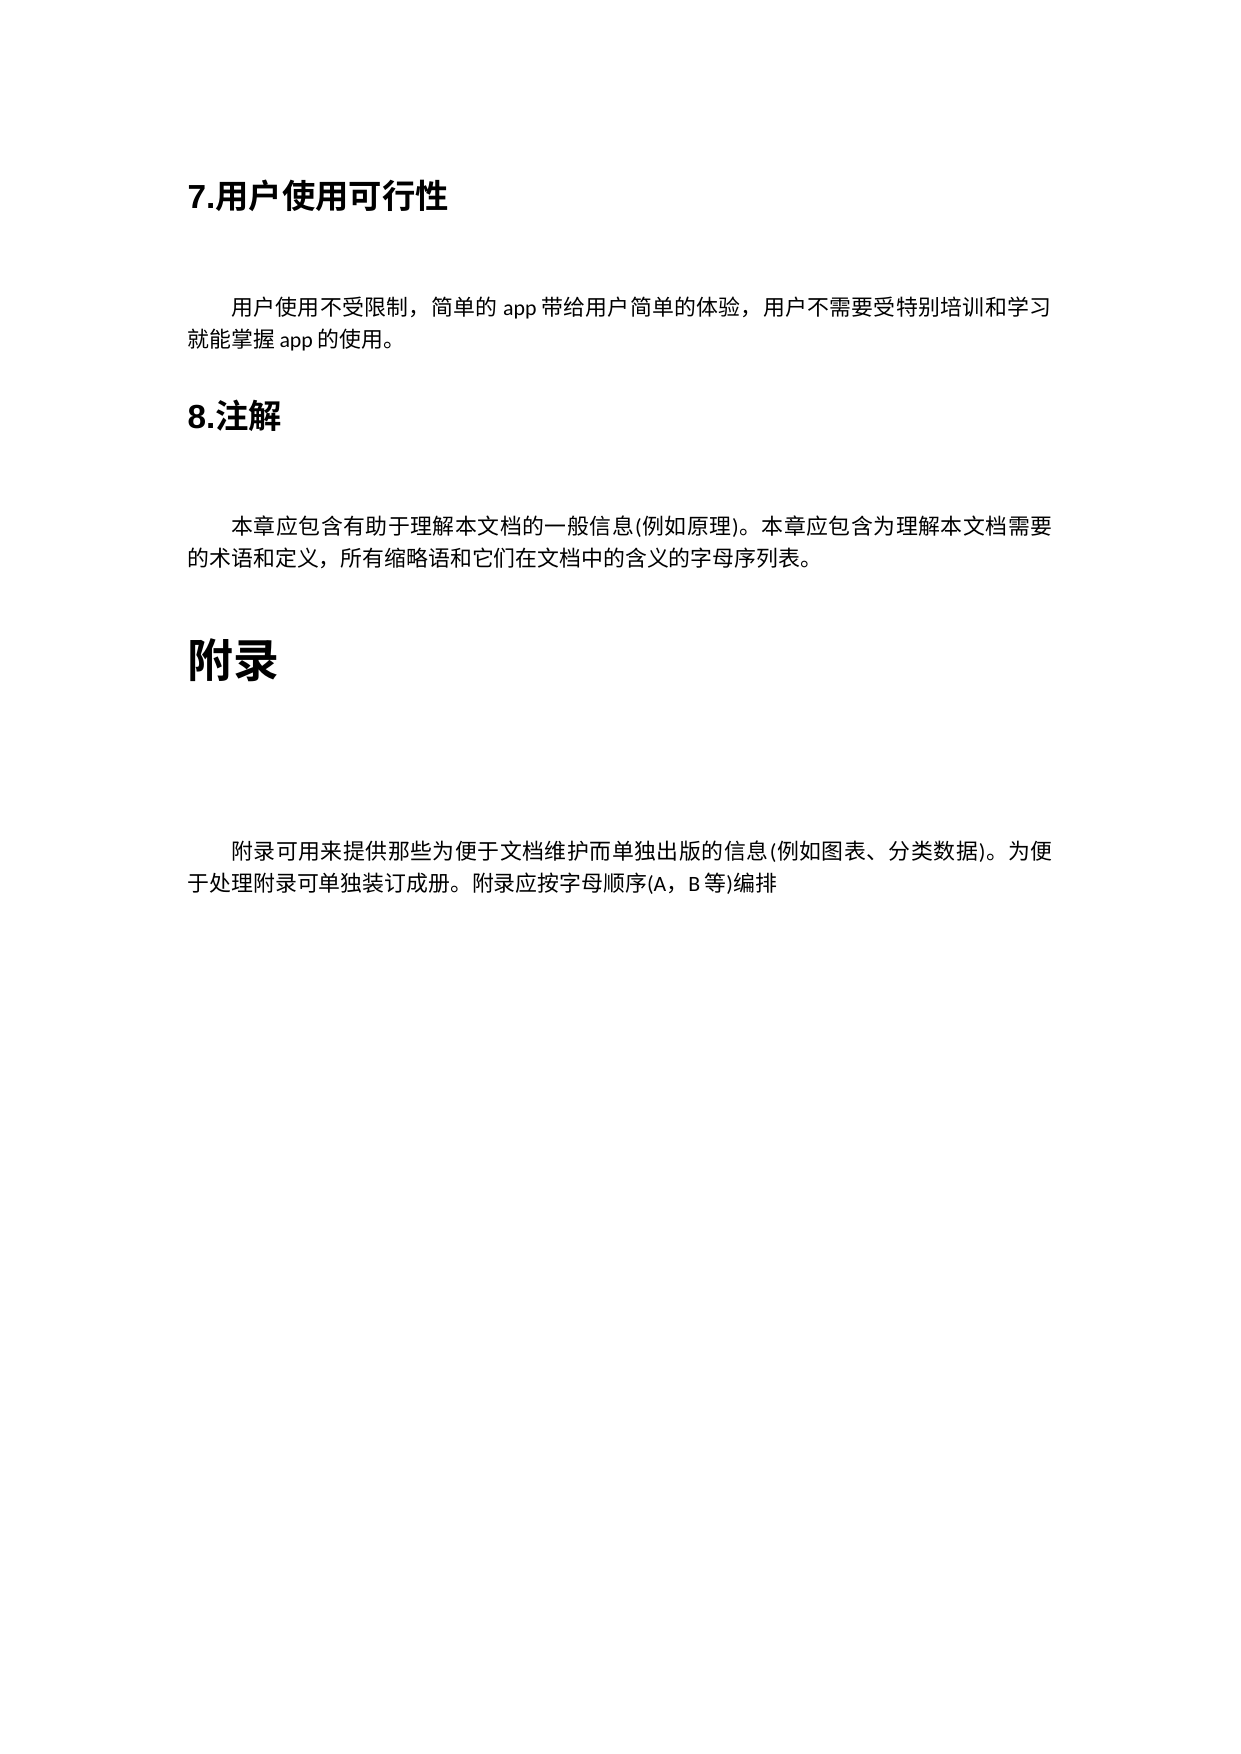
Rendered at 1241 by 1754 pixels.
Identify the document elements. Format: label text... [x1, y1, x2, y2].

text 用户使用不受限制，简单的app带给用户简单的体验，用户不需要受特别培训和学习就能掌握app的使用。 [187, 289, 1053, 354]
text 本章应包含有助于理解本文档的一般信息(例如原理)。本章应包含为理解本文档需要的术语和定义，所有缩略语和它们在文档中的含义的字母序列表。 [187, 508, 1053, 573]
text 附录可用来提供那些为便于文档维护而单独出版的信息(例如图表、分类数据)。为便于处理附录可单独装订成册。附录应按字母顺序(A，B等)编排 [187, 833, 1053, 898]
